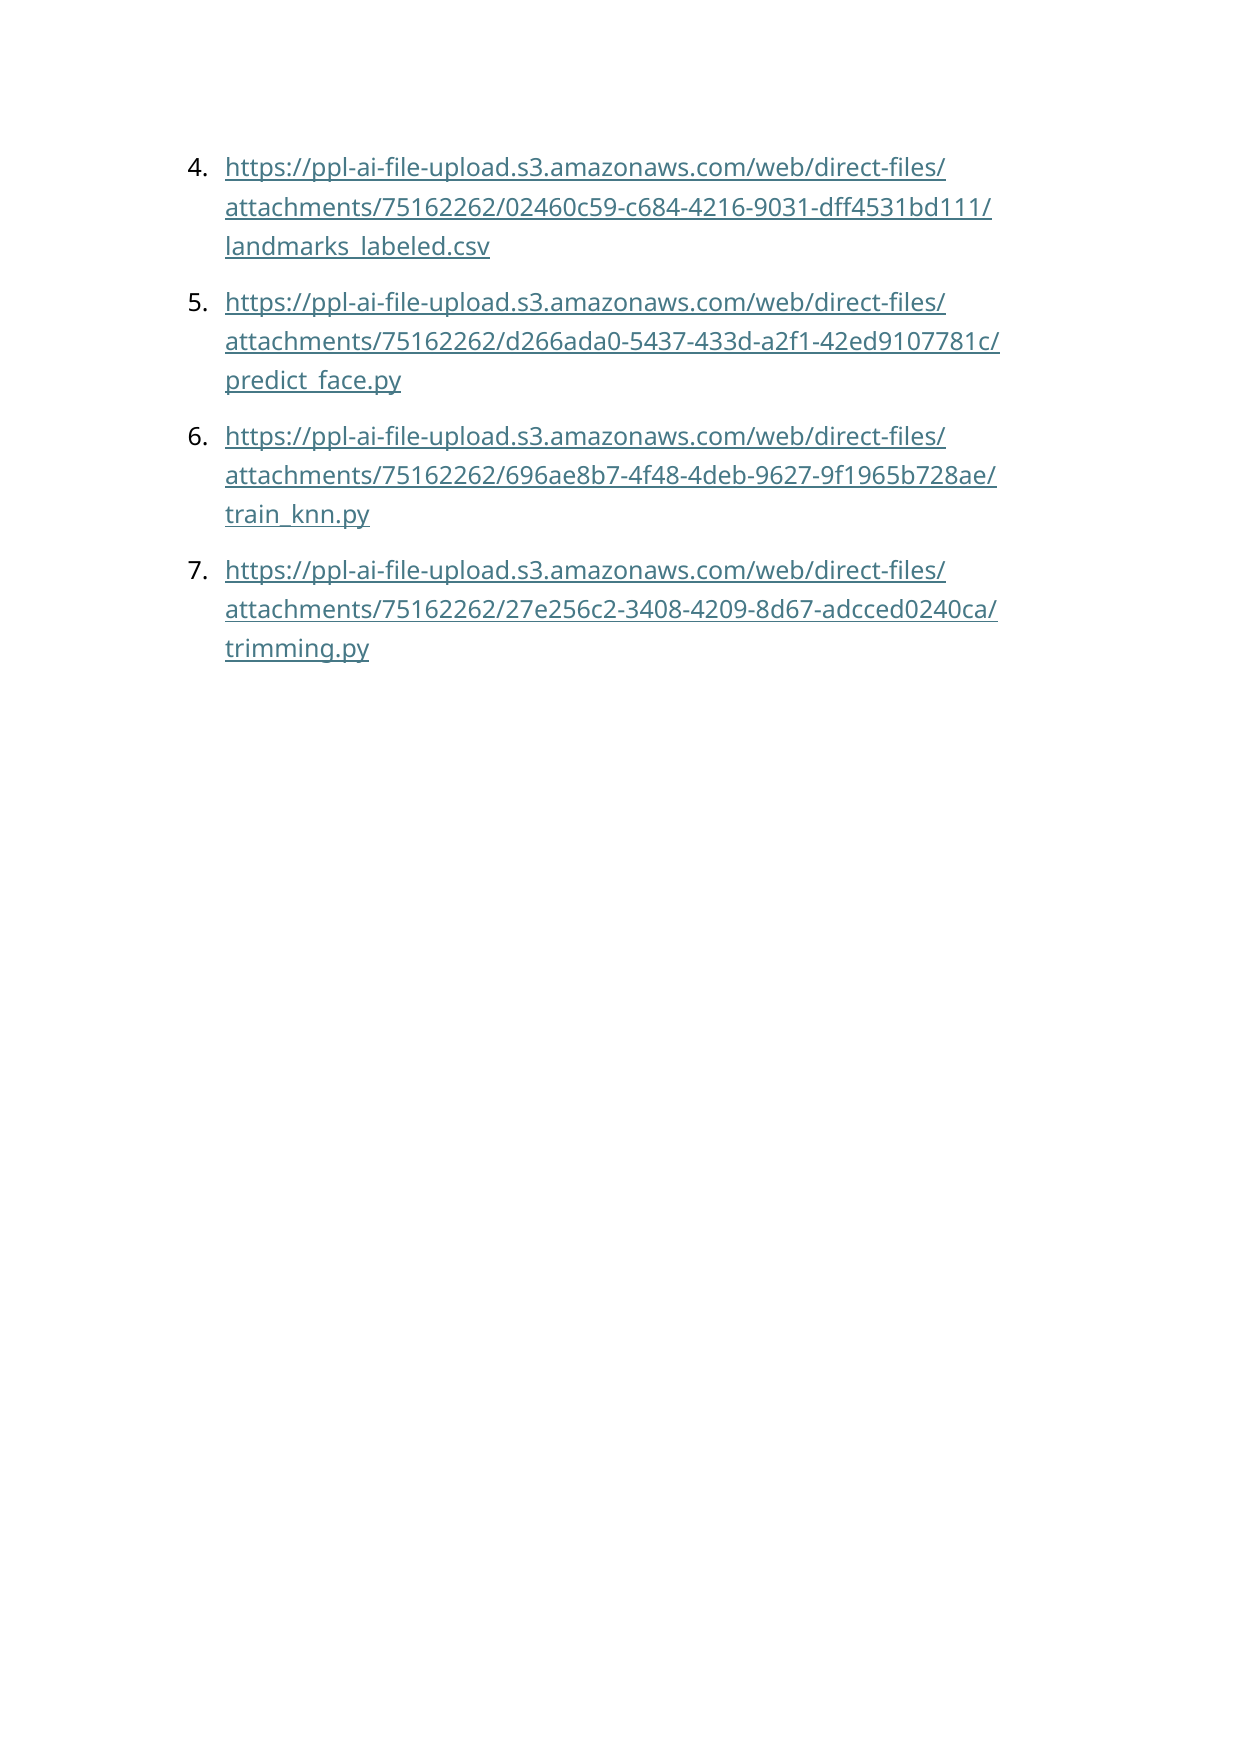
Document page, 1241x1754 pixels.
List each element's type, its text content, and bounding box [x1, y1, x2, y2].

list https://ppl-ai-file-upload.s3.amazonaws.com/web/direct-files/attachments/75162262/d266ada0-5437-433d-a2f1-42ed9107781c/predict_face.py [187, 284, 1090, 397]
list https://ppl-ai-file-upload.s3.amazonaws.com/web/direct-files/attachments/75162262/696ae8b7-4f48-4deb-9627-9f1965b728ae/train_knn.py [187, 418, 1090, 531]
list https://ppl-ai-file-upload.s3.amazonaws.com/web/direct-files/attachments/75162262/27e256c2-3408-4209-8d67-adcced0240ca/trimming.py [187, 552, 1090, 665]
list https://ppl-ai-file-upload.s3.amazonaws.com/web/direct-files/attachments/75162262/02460c59-c684-4216-9031-dff4531bd111/landmarks_labeled.csv [187, 150, 1090, 262]
